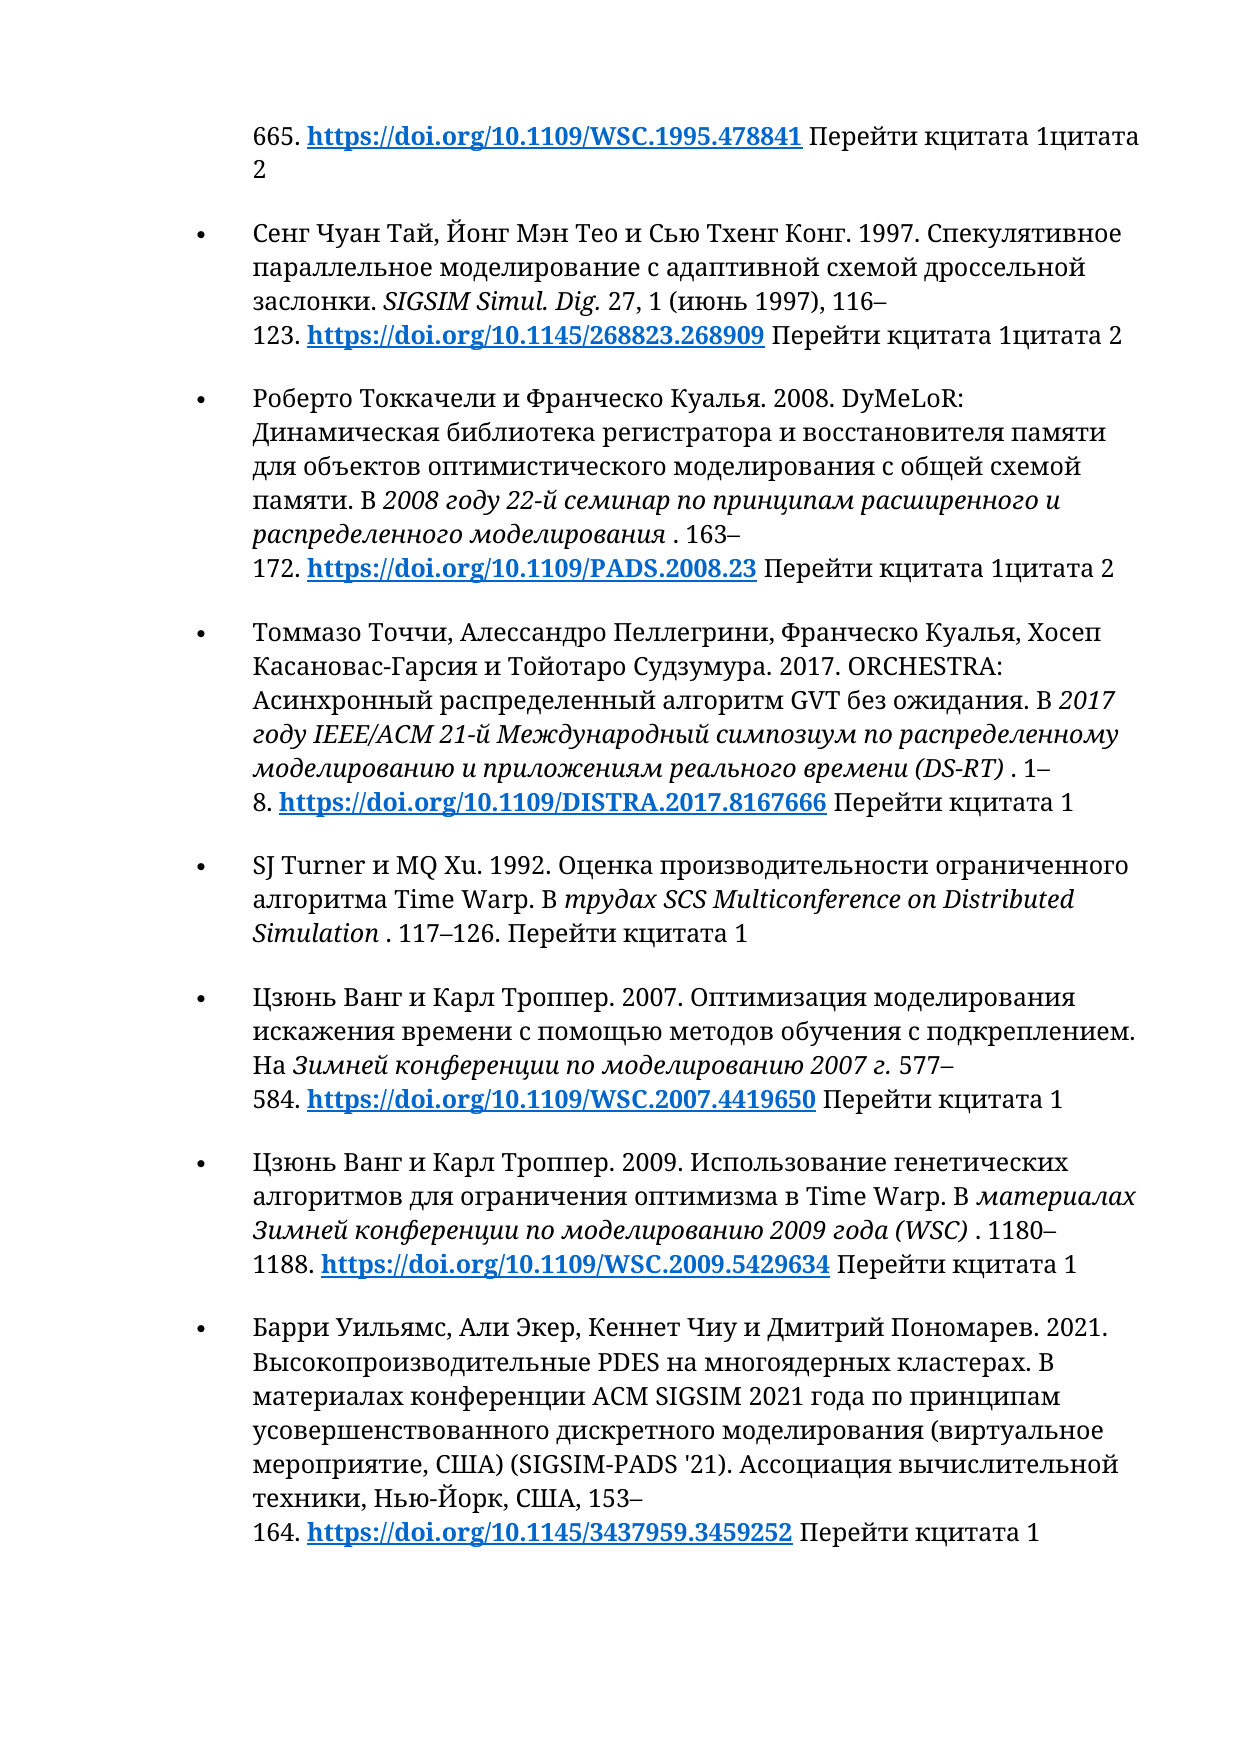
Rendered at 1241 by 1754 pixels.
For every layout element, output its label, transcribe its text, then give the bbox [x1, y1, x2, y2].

list Томмазо Точчи, Алессандро Пеллегрини, Франческо Куалья, Хосеп Касановас-Гарсия и Тойотаро Судзумура. 2017. ORCHESTRA: Асинхронный распределенный алгоритм GVT без ожидания. В 2017 году IEEE/ACM 21-й Международный симпозиум по распределенному моделированию и приложениям реального времени (DS-RT) . 1–8. https://doi.org/10.1109/DISTRA.2017.8167666 Перейти кцитата 1 [197, 614, 1152, 819]
list SJ Turner и MQ Xu. 1992. Оценка производительности ограниченного алгоритма Time Warp. В трудах SCS Multiconference on Distributed Simulation . 117–126. Перейти кцитата 1 [197, 848, 1152, 950]
list Барри Уильямс, Али Экер, Кеннет Чиу и Дмитрий Пономарев. 2021. Высокопроизводительные PDES на многоядерных кластерах. В материалах конференции ACM SIGSIM 2021 года по принципам усовершенствованного дискретного моделирования (виртуальное мероприятие, США) (SIGSIM-PADS '21). Ассоциация вычислительной техники, Нью-Йорк, США, 153–164. https://doi.org/10.1145/3437959.3459252 Перейти кцитата 1 [197, 1310, 1152, 1548]
list Цзюнь Ванг и Карл Троппер. 2009. Использование генетических алгоритмов для ограничения оптимизма в Time Warp. В материалах Зимней конференции по моделированию 2009 года (WSC) . 1180–1188. https://doi.org/10.1109/WSC.2009.5429634 Перейти кцитата 1 [197, 1145, 1152, 1281]
list Роберто Токкачели и Франческо Куалья. 2008. DyMeLoR: Динамическая библиотека регистратора и восстановителя памяти для объектов оптимистического моделирования с общей схемой памяти. В 2008 году 22-й семинар по принципам расширенного и распределенного моделирования . 163–172. https://doi.org/10.1109/PADS.2008.23 Перейти кцитата 1цитата 2 [197, 381, 1152, 585]
list Сенг Чуан Тай, Йонг Мэн Тео и Сью Тхенг Конг. 1997. Спекулятивное параллельное моделирование с адаптивной схемой дроссельной заслонки. SIGSIM Simul. Dig. 27, 1 (июнь 1997), 116–123. https://doi.org/10.1145/268823.268909 Перейти кцитата 1цитата 2 [197, 215, 1152, 352]
list Цзюнь Ванг и Карл Троппер. 2007. Оптимизация моделирования искажения времени с помощью методов обучения с подкреплением. На Зимней конференции по моделированию 2007 г. 577–584. https://doi.org/10.1109/WSC.2007.4419650 Перейти кцитата 1 [197, 979, 1152, 1116]
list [197, 118, 1152, 186]
